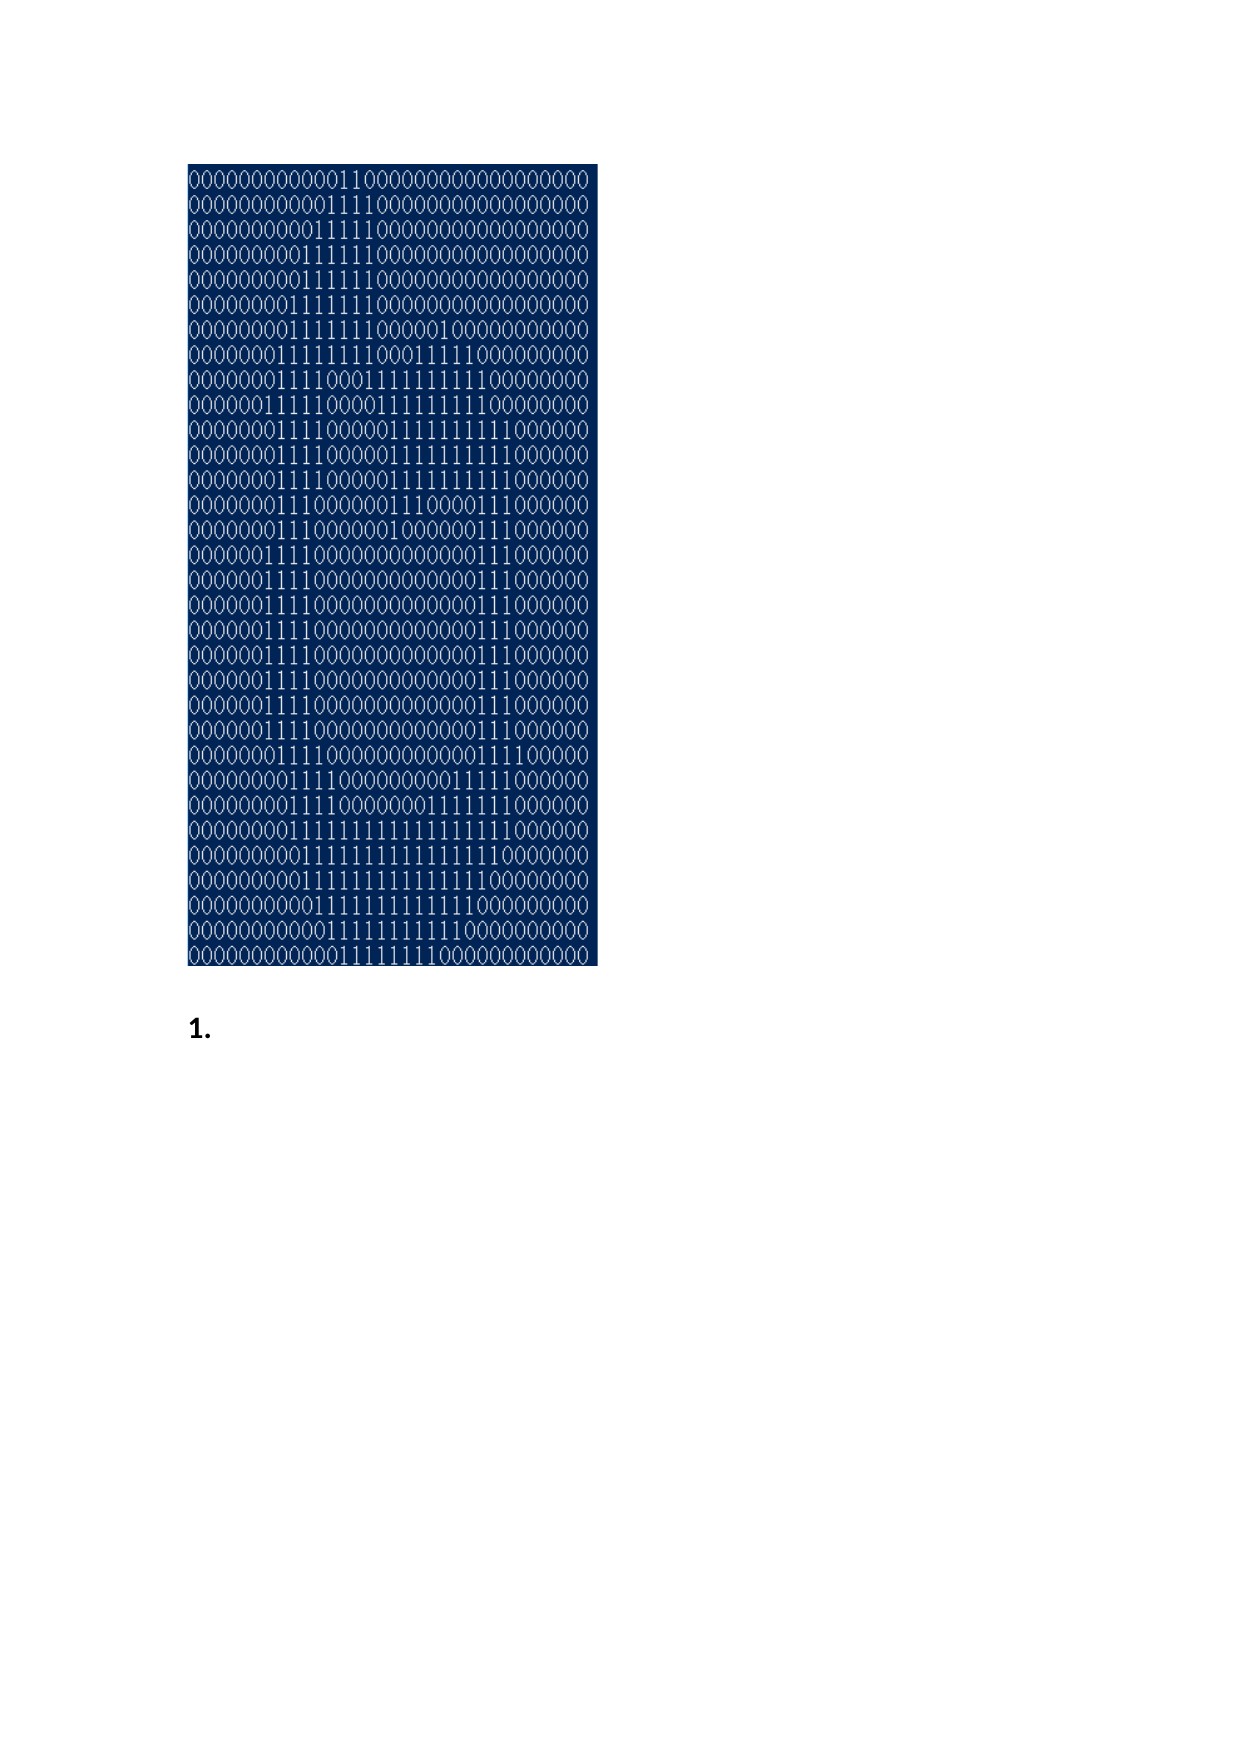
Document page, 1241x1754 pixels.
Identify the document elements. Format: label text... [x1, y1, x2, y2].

text 1. [187, 989, 1053, 1064]
picture [187, 164, 598, 966]
